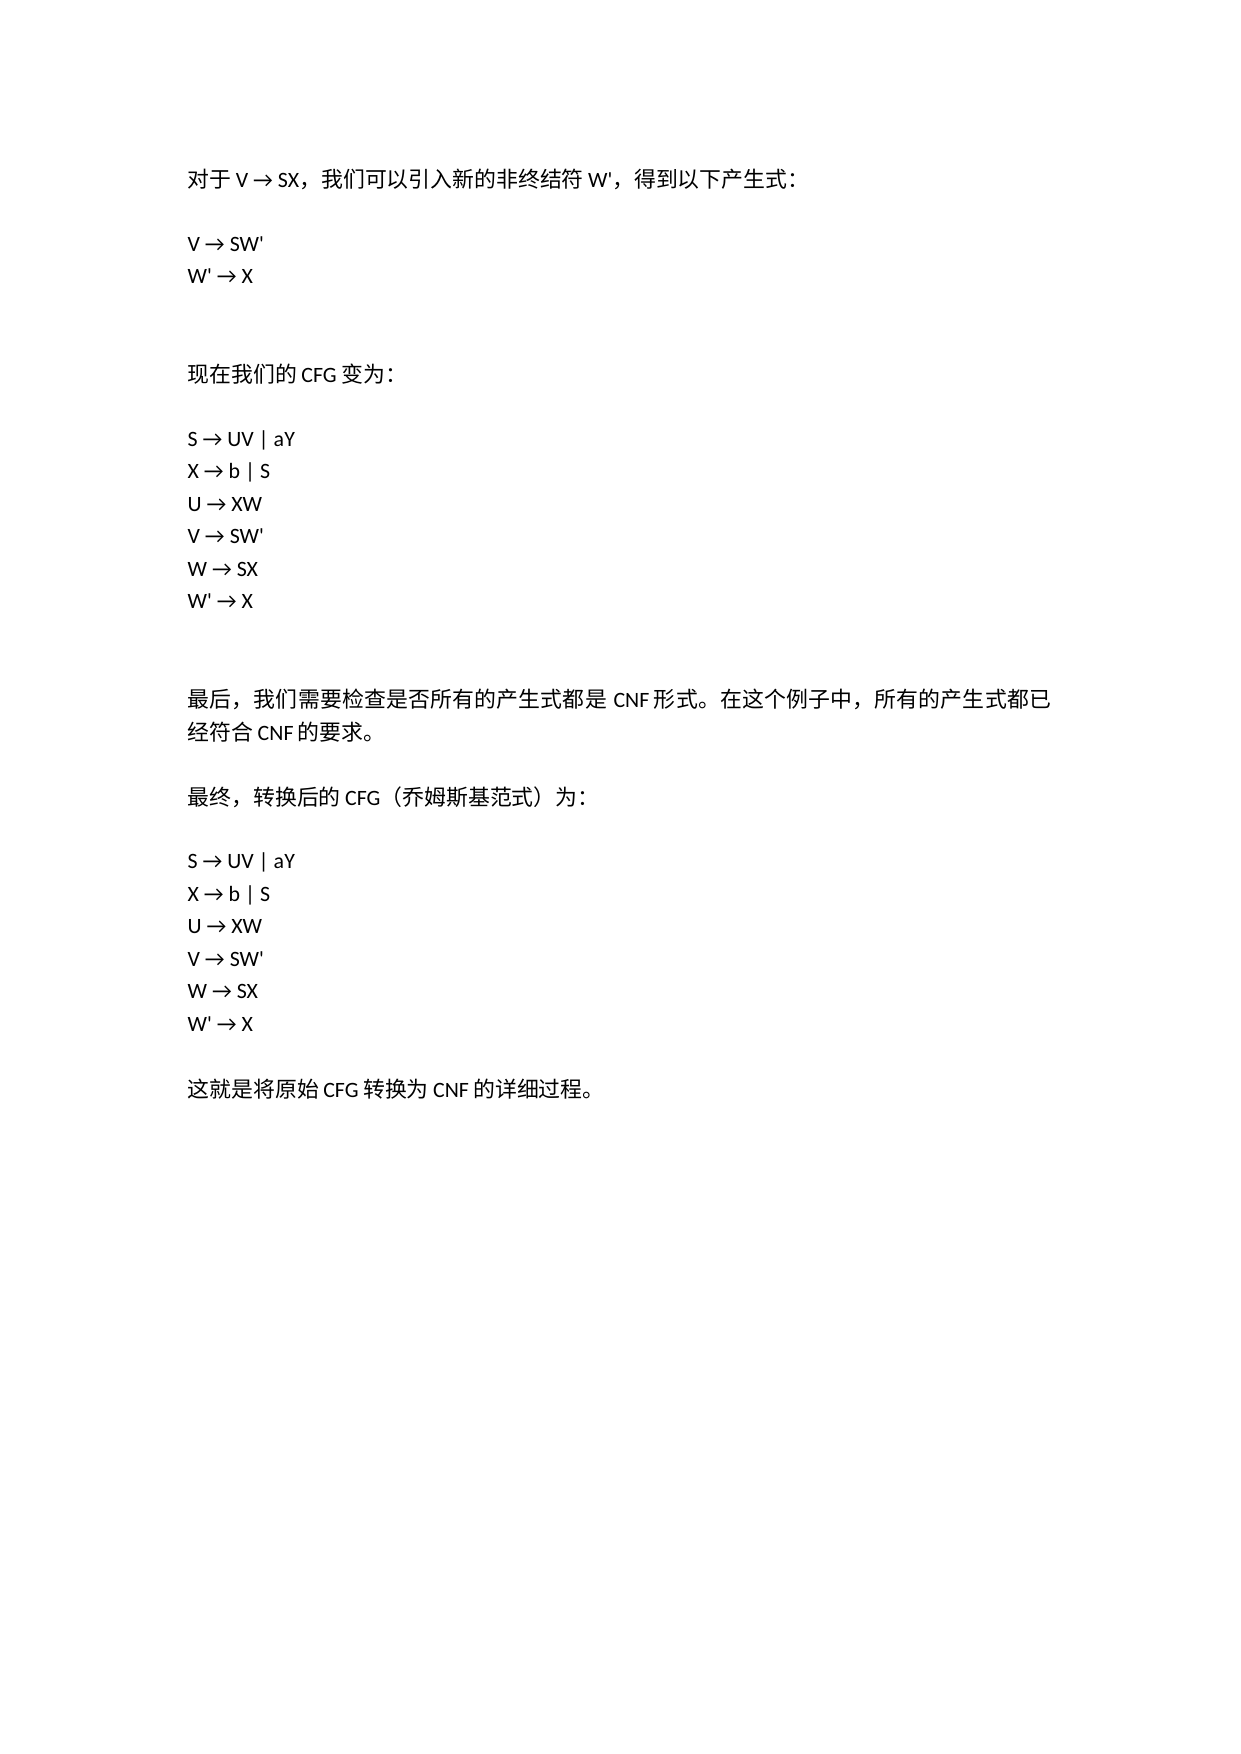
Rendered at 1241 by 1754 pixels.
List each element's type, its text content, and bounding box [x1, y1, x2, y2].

text 现在我们的CFG变为： [187, 357, 1053, 389]
text W' → X [187, 259, 1053, 292]
text V → SW' [187, 519, 1053, 552]
text X → b | S [187, 877, 1053, 909]
text U → XW [187, 487, 1053, 519]
text X → b | S [187, 454, 1053, 487]
text 最后，我们需要检查是否所有的产生式都是CNF形式。在这个例子中，所有的产生式都已经符合CNF的要求。 [187, 682, 1053, 747]
text S → UV | aY [187, 844, 1053, 877]
text S → UV | aY [187, 422, 1053, 454]
text 对于V → SX，我们可以引入新的非终结符W'，得到以下产生式： [187, 162, 1053, 194]
text W → SX [187, 974, 1053, 1007]
text W' → X [187, 1007, 1053, 1039]
text W → SX [187, 552, 1053, 584]
text U → XW [187, 909, 1053, 942]
text V → SW' [187, 942, 1053, 974]
text 这就是将原始CFG转换为CNF的详细过程。 [187, 1072, 1053, 1104]
text 最终，转换后的CFG（乔姆斯基范式）为： [187, 779, 1053, 812]
text W' → X [187, 584, 1053, 617]
text V → SW' [187, 227, 1053, 259]
